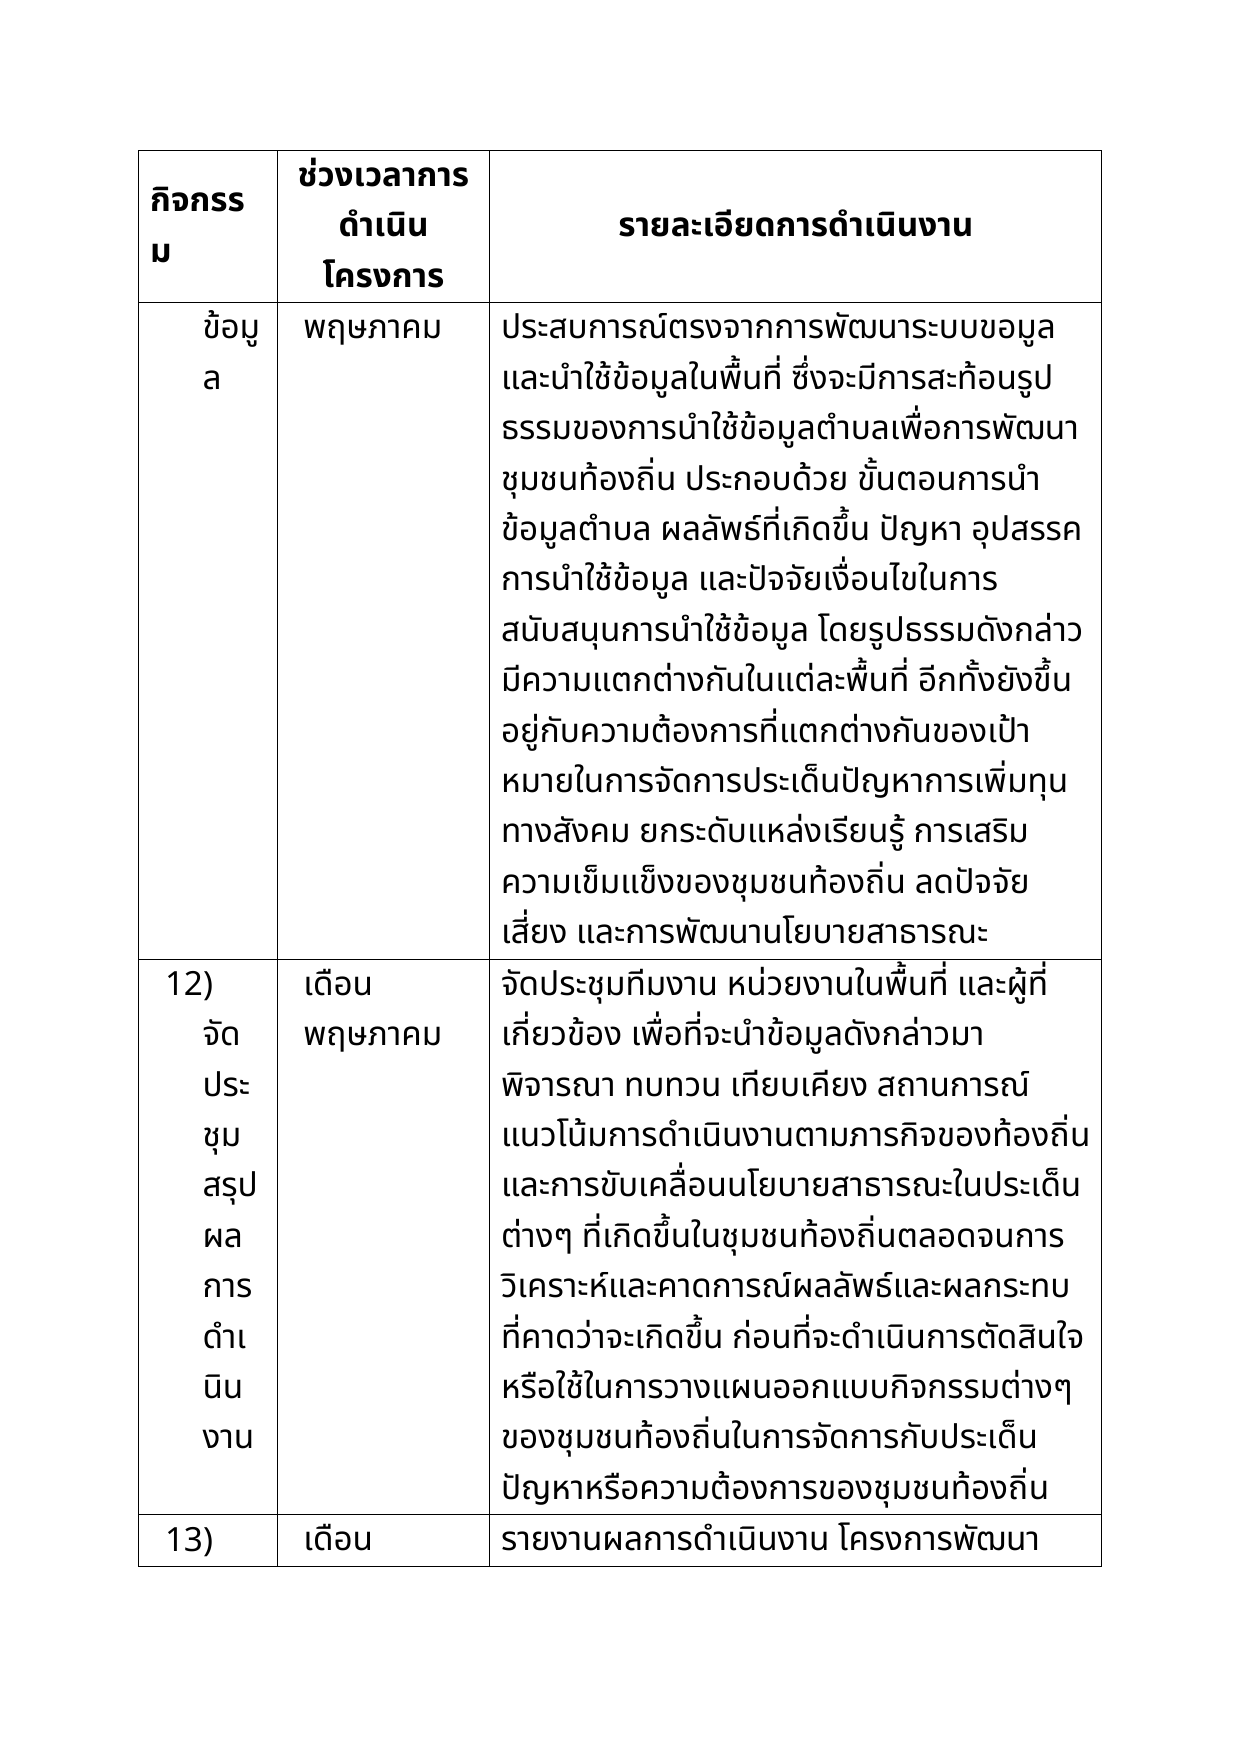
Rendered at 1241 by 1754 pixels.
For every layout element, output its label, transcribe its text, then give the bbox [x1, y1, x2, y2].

table_cell เดือนกุมภาพันธ์ ถึง เดือนพฤษภาคม [278, 303, 489, 959]
table_cell จัดประชุมสรุปผลการดำเนินงาน [139, 960, 277, 1514]
table_cell การนำใช้ข้อมูล [139, 303, 277, 959]
table_cell จัดประชุมทีมงาน หน่วยงานในพื้นที่ และผู้ที่เกี่ยวข้อง เพื่อที่จะนำข้อมูลดังกล่าวมาพิจารณา ทบทวน เทียบเคียง สถานการณ์ แนวโน้มการดำเนินงานตามภารกิจของท้องถิ่น และการขับเคลื่อนนโยบายสาธารณะในประเด็นต่างๆ ที่เกิดขึ้นในชุมชนท้องถิ่นตลอดจนการวิเคราะห์และคาดการณ์ผลลัพธ์และผลกระทบที่คาดว่าจะเกิดขึ้น ก่อนที่จะดำเนินการตัดสินใจ หรือใช้ในการวางแผนออกแบบกิจกรรมต่างๆ ของชุมชนท้องถิ่นในการจัดการกับประเด็นปัญหาหรือความต้องการของชุมชนท้องถิ่น [490, 960, 1101, 1514]
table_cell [490, 1515, 1101, 1566]
table_cell รายงานผลการดำเนินงาน [139, 1515, 277, 1566]
table_header กิจกรรม [139, 151, 277, 302]
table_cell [490, 303, 1101, 959]
table_header รายละเอียดการดำเนินงาน [490, 151, 1101, 302]
table_cell เดือนพฤษภาคม [278, 960, 489, 1514]
table_cell เดือนมิถุนายน [278, 1515, 489, 1566]
table_header ช่วงเวลาการดำเนินโครงการ [278, 151, 489, 302]
